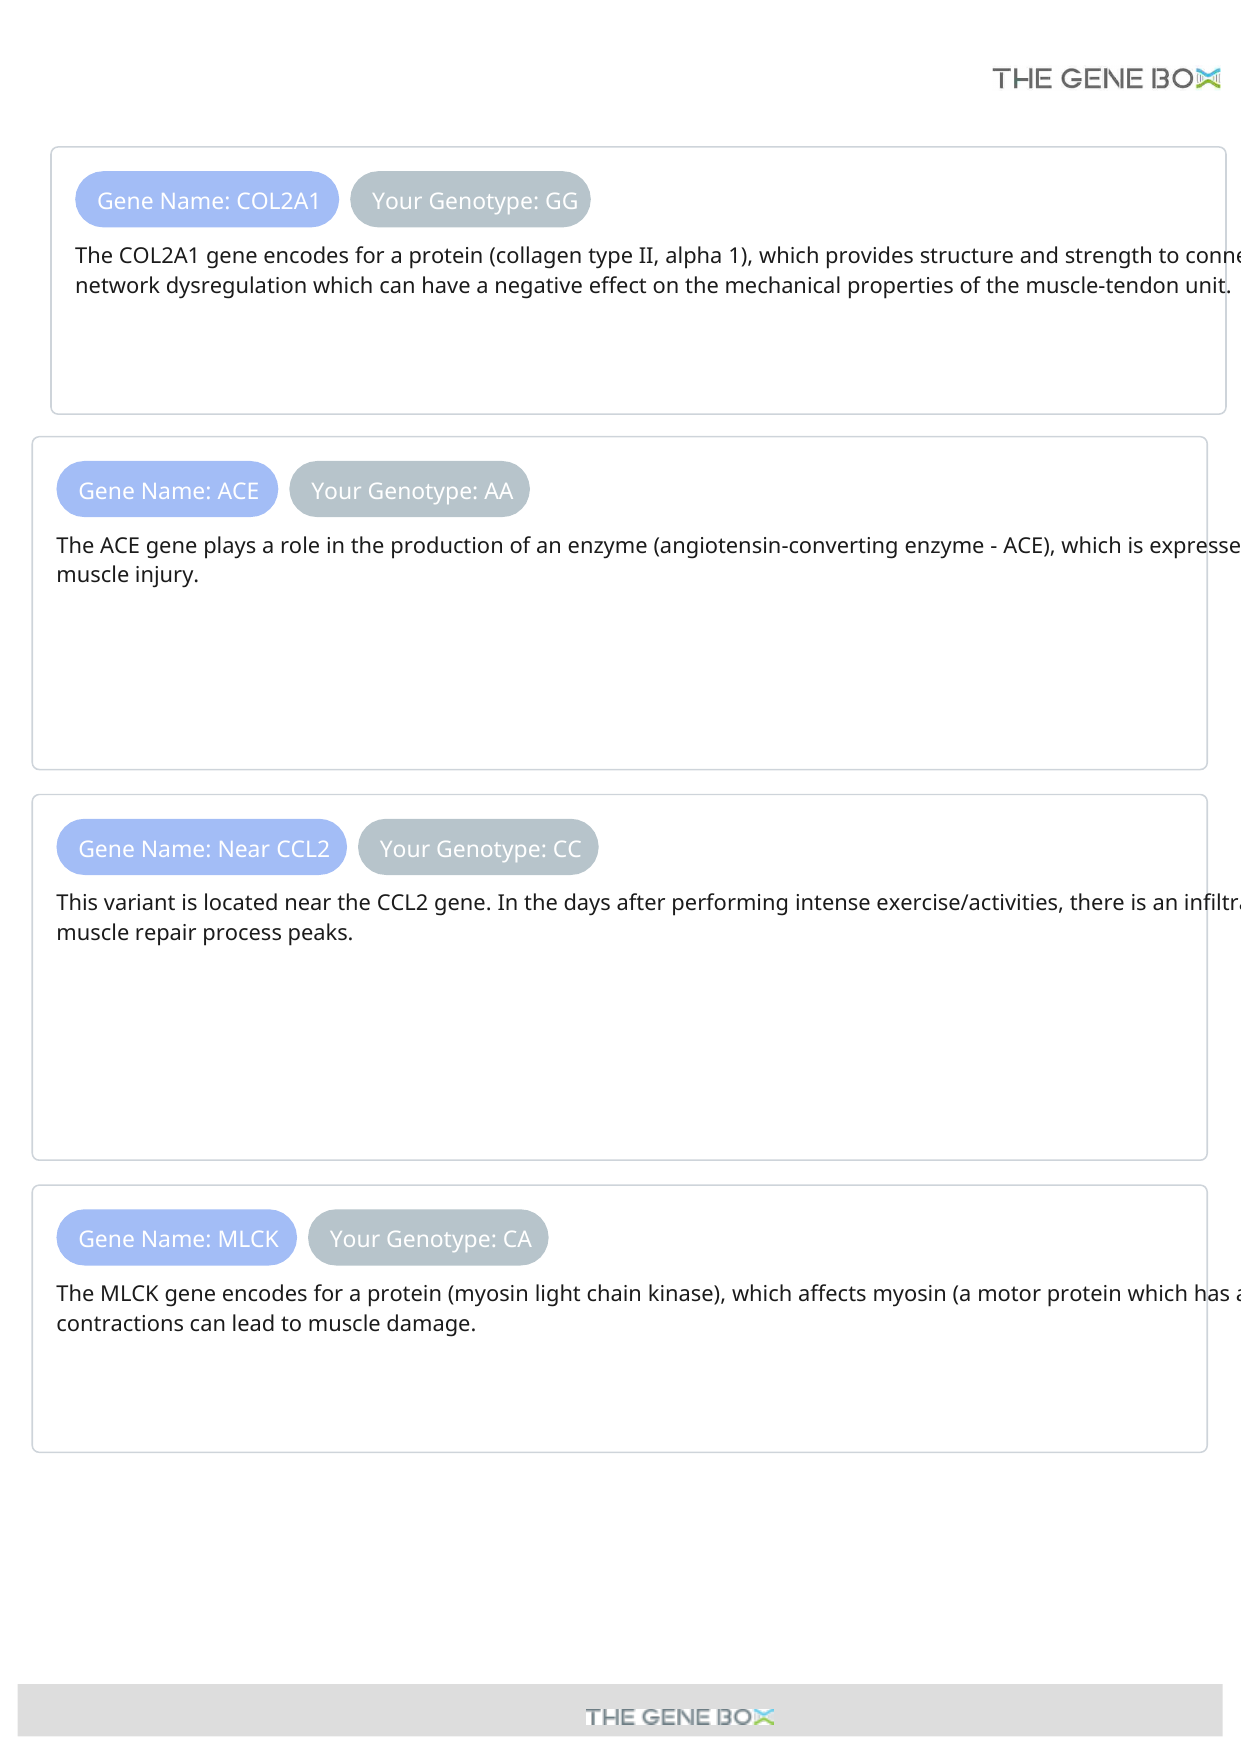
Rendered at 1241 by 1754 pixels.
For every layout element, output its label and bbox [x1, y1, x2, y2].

picture [586, 1709, 774, 1725]
picture [992, 65, 1221, 91]
